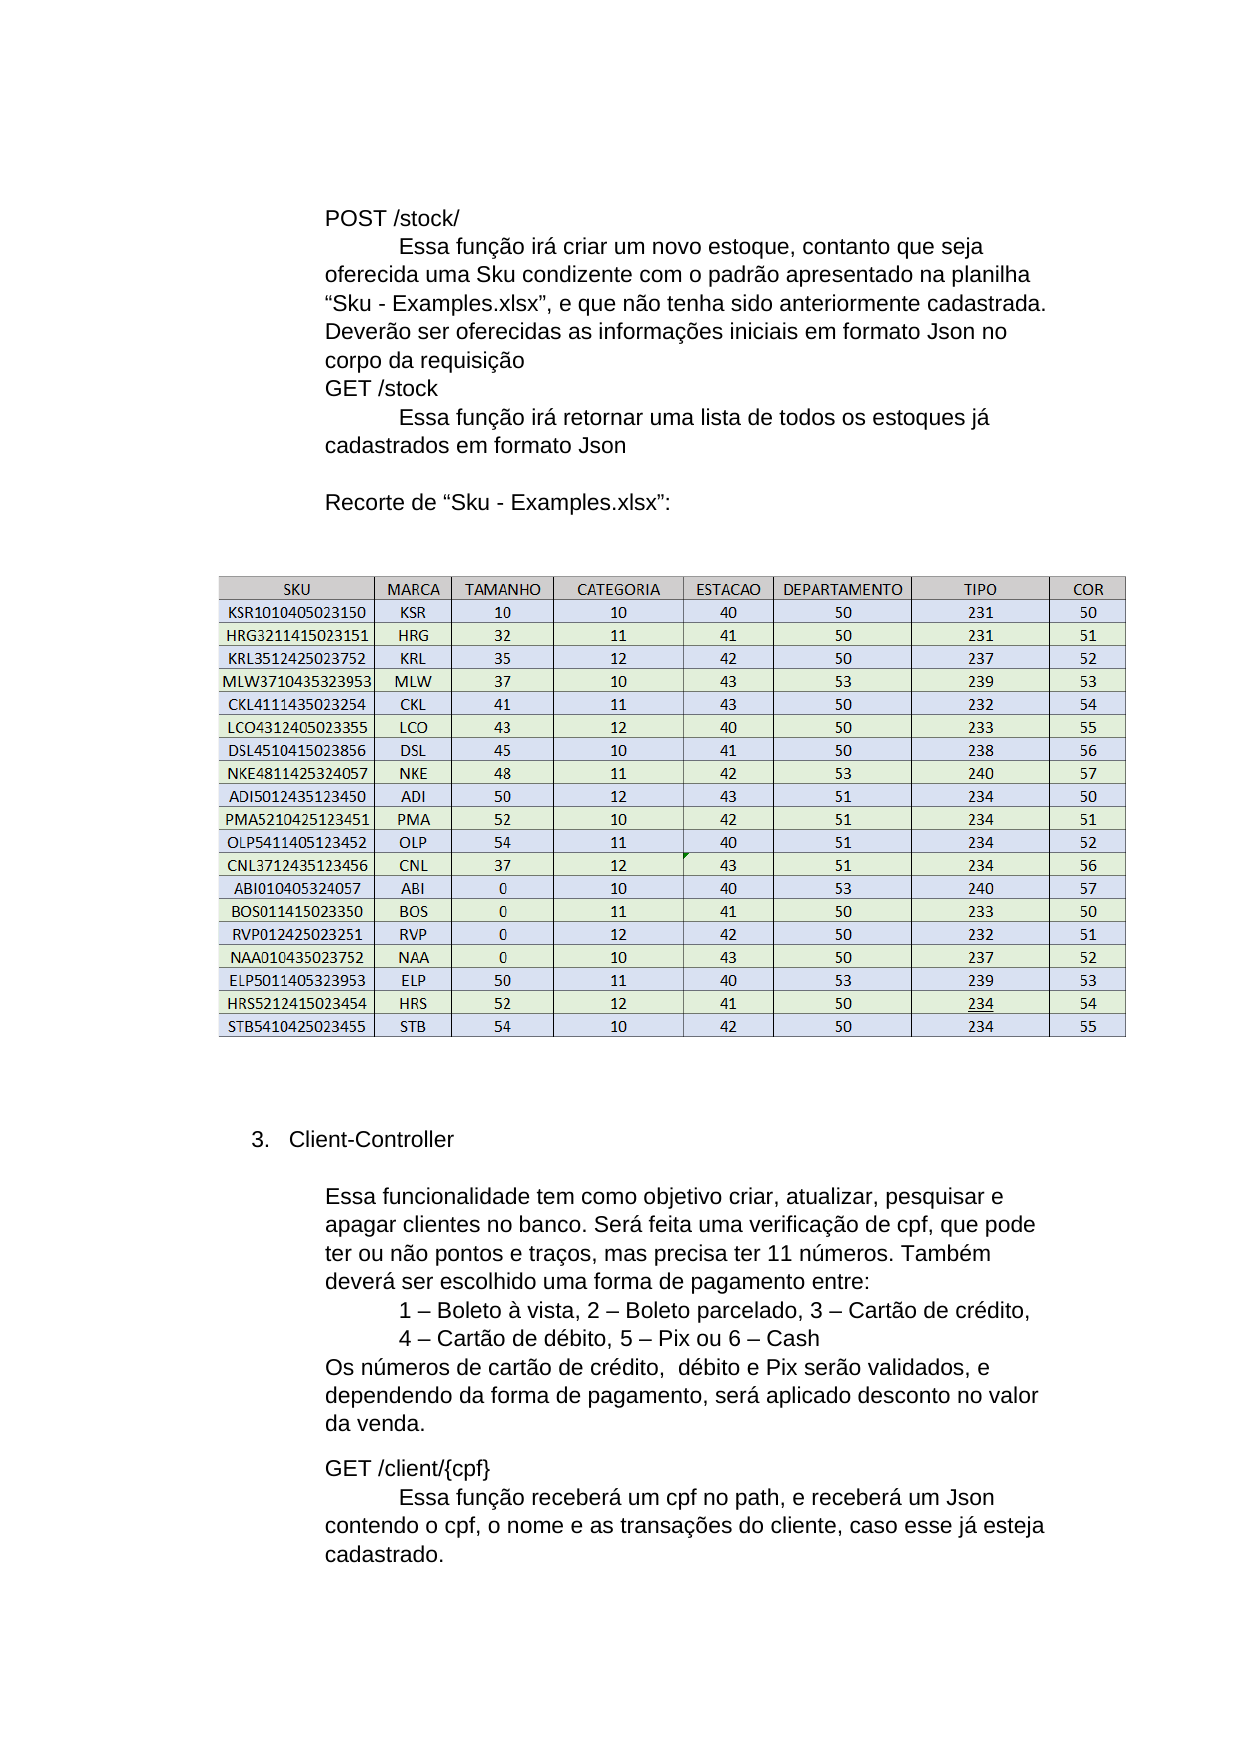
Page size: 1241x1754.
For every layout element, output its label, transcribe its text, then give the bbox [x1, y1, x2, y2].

text Essa função irá retornar uma lista de todos os estoques já cadastrados em formato Json [324, 403, 1063, 458]
text GET /client/{cpf} [251, 1455, 1063, 1482]
list Essa funcionalidade tem como objetivo criar, atualizar, pesquisar e apagar clientes no banco. Será feita uma verificação de cpf, que pode ter ou não pontos e traços, mas precisa ter 11 números. Também deverá ser escolhido uma forma de pagamento entre: [325, 1183, 1063, 1294]
text POST /stock/ [324, 204, 1063, 231]
picture [218, 576, 1126, 1037]
text Essa função irá criar um novo estoque, contanto que seja oferecida uma Sku condizente com o padrão apresentado na planilha “Sku - Examples.xlsx”, e que não tenha sido anteriormente cadastrada. Deverão ser oferecidas as informações iniciais em formato Json no corpo da requisição [324, 233, 1063, 373]
list Os números de cartão de crédito, débito e Pix serão validados, e dependendo da forma de pagamento, será aplicado desconto no valor da venda. [325, 1353, 1063, 1437]
text Essa função receberá um cpf no path, e receberá um Json contendo o cpf, o nome e as transações do cliente, caso esse já esteja cadastrado. [324, 1484, 1063, 1567]
text Recorte de “Sku - Examples.xlsx”: [324, 489, 1063, 515]
list Client-Controller [251, 1126, 1063, 1152]
list 1 – Boleto à vista, 2 – Boleto parcelado, 3 – Cartão de crédito, 4 – Cartão de débito, 5 – Pix ou 6 – Cash [325, 1297, 1063, 1351]
text GET /stock [324, 375, 1063, 401]
